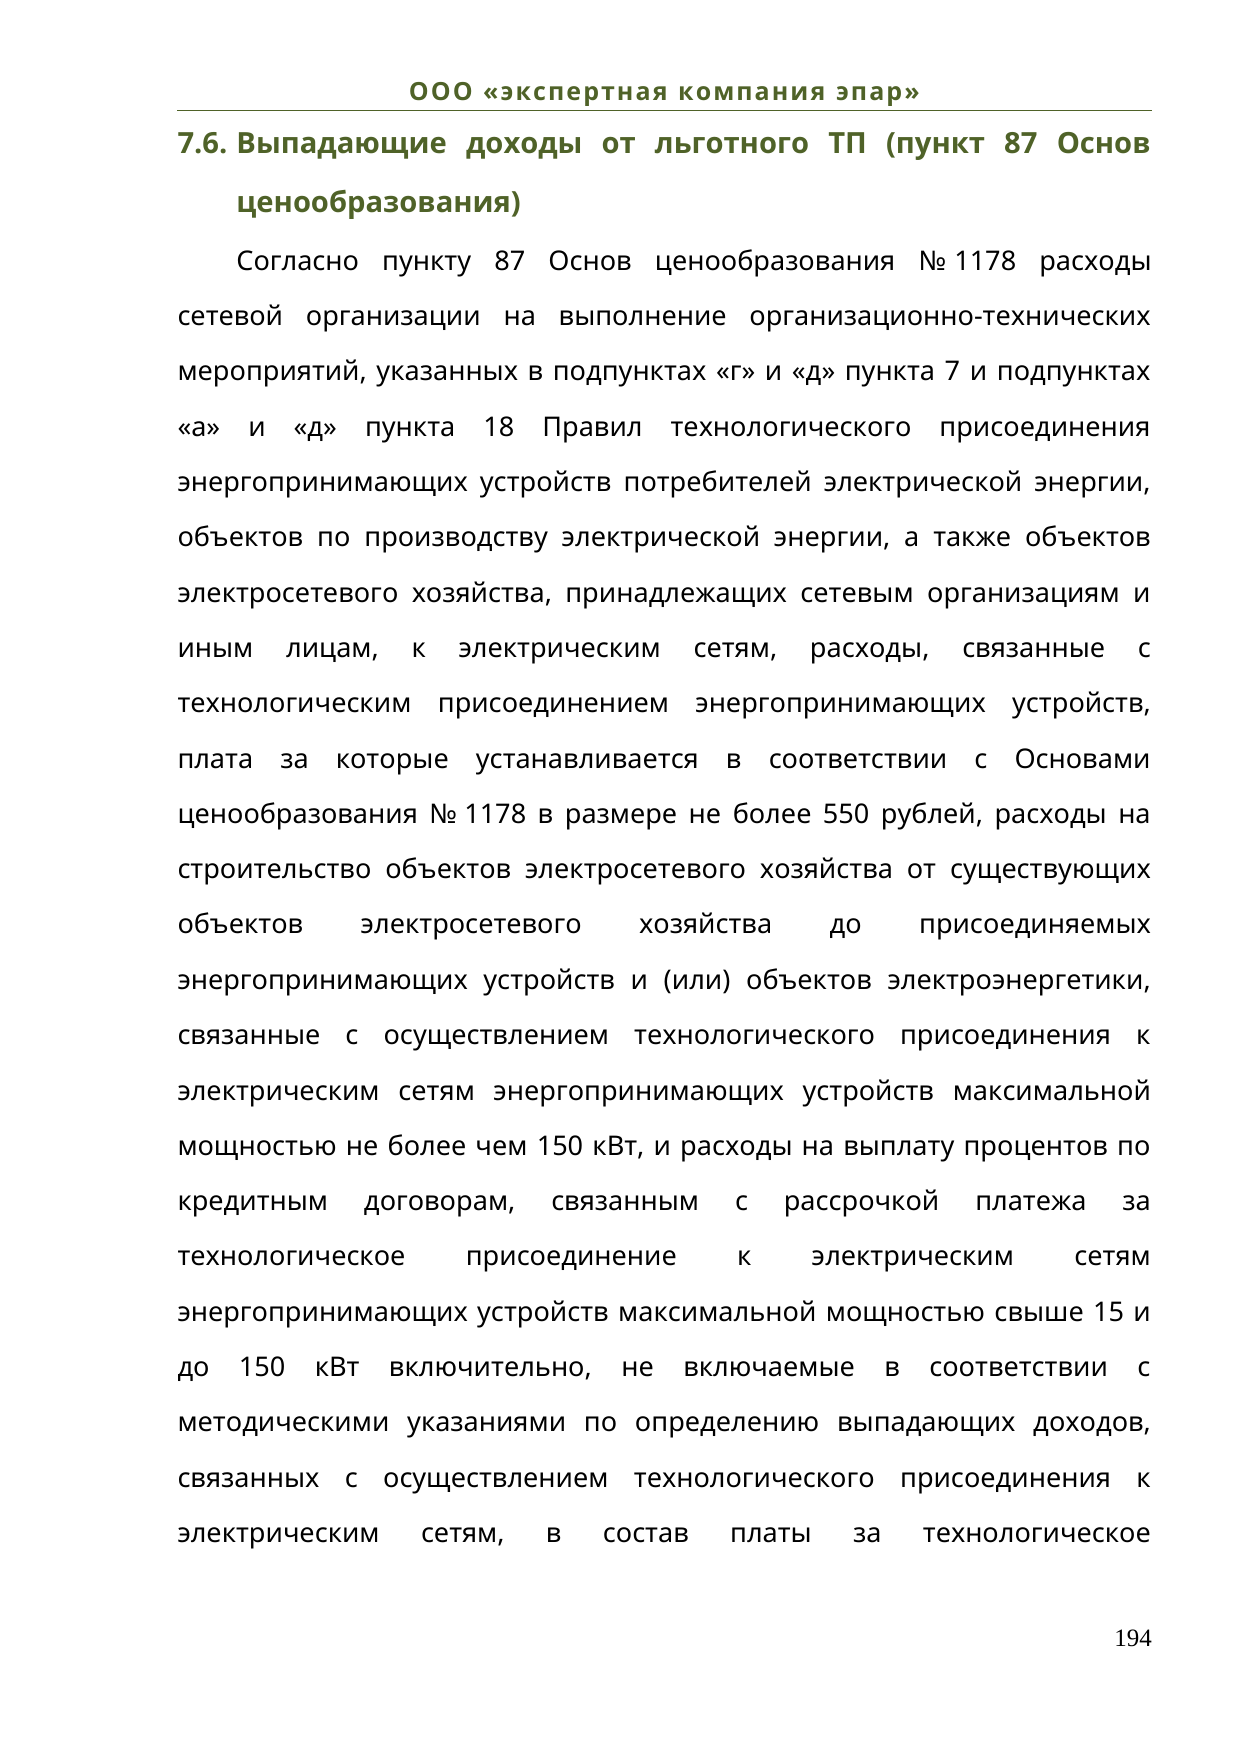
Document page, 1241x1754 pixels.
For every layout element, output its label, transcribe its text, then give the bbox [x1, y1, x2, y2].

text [177, 241, 1152, 1550]
subtitle Выпадающие доходы от льготного ТП (пункт 87 Основ ценообразования) [177, 122, 1152, 221]
